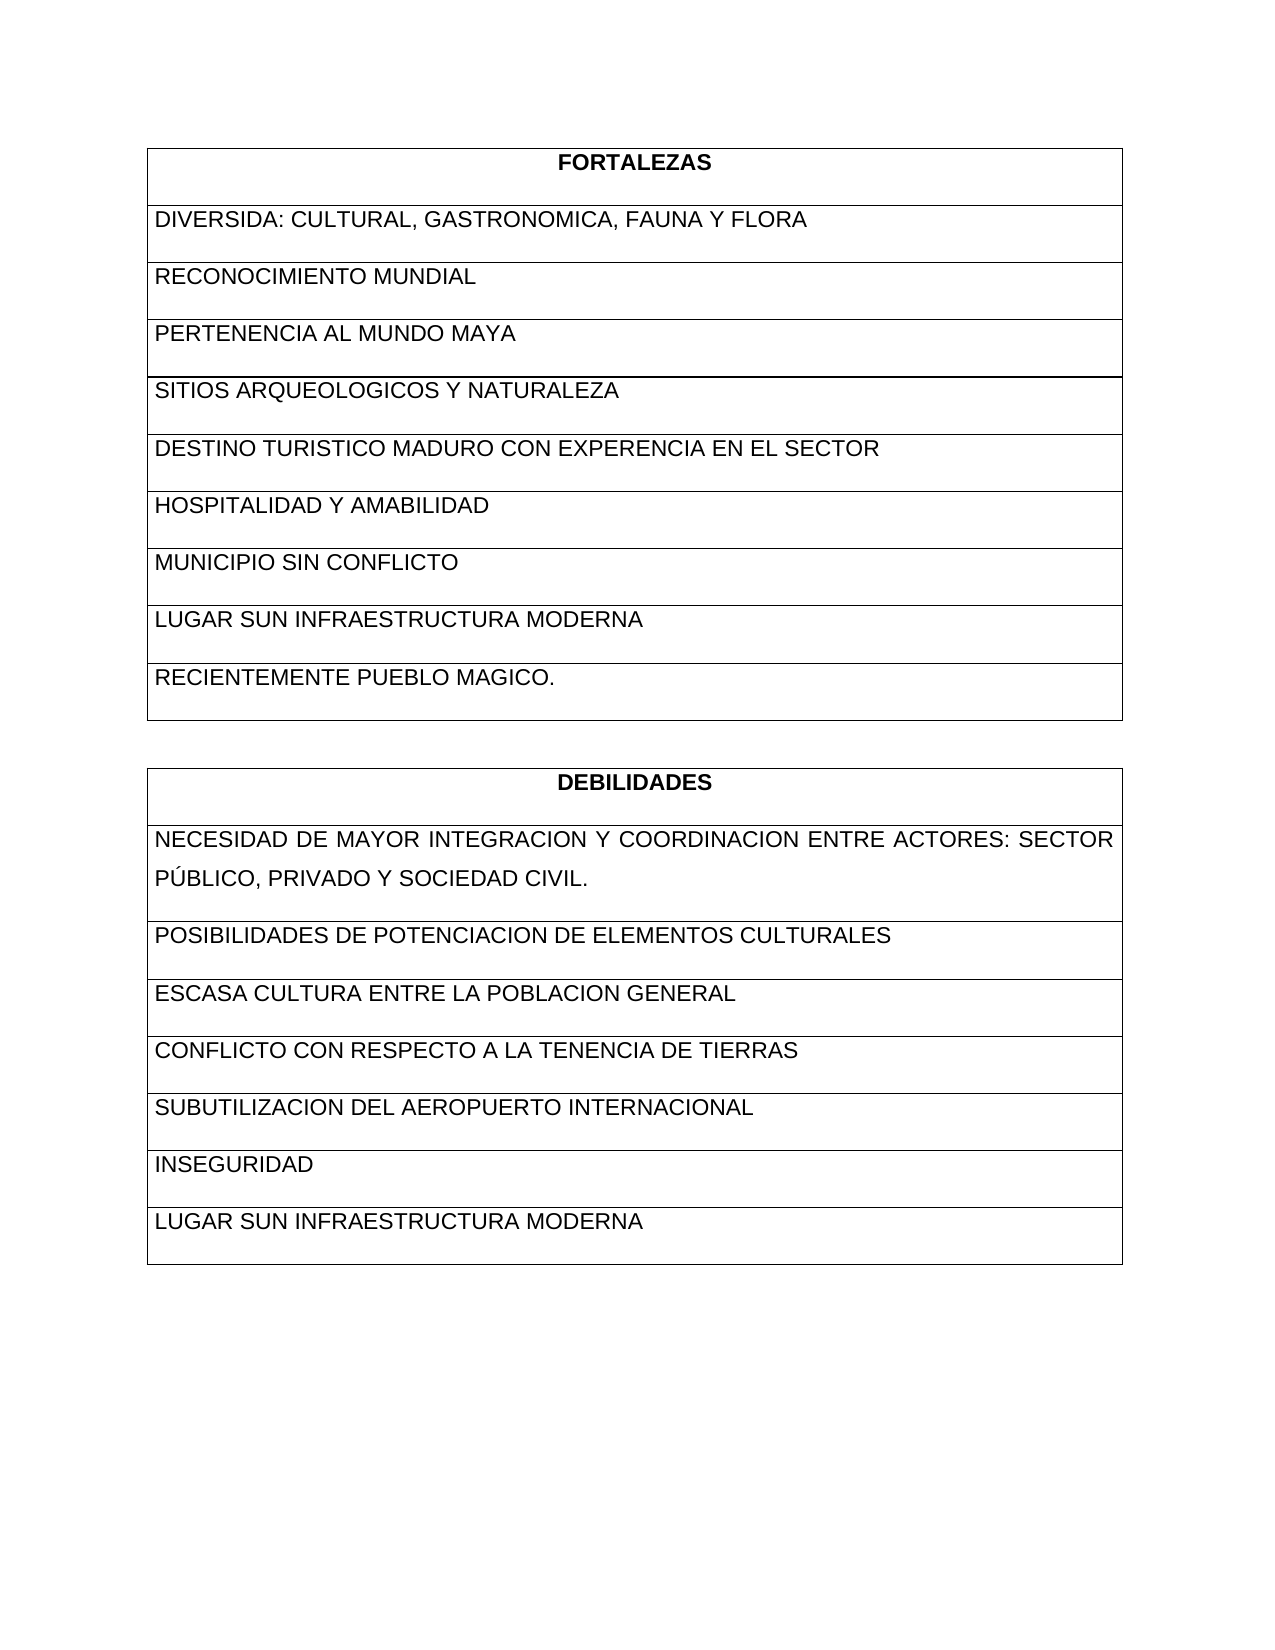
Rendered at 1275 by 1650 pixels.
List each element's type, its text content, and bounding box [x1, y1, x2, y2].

table_cell ESCASA CULTURA ENTRE LA POBLACION GENERAL [148, 980, 1122, 1036]
table_cell DESTINO TURISTICO MADURO CON EXPERENCIA EN EL SECTOR [148, 435, 1122, 491]
table_cell PERTENENCIA AL MUNDO MAYA [148, 320, 1122, 376]
table_cell POSIBILIDADES DE POTENCIACION DE ELEMENTOS CULTURALES [148, 922, 1122, 978]
table_cell INSEGURIDAD [148, 1151, 1122, 1207]
table_cell LUGAR SUN INFRAESTRUCTURA MODERNA [148, 606, 1122, 662]
table_cell MUNICIPIO SIN CONFLICTO [148, 549, 1122, 605]
table_cell LUGAR SUN INFRAESTRUCTURA MODERNA [148, 1208, 1122, 1264]
table_header FORTALEZAS [148, 149, 1122, 205]
table_cell RECONOCIMIENTO MUNDIAL [148, 263, 1122, 319]
table_cell SITIOS ARQUEOLOGICOS Y NATURALEZA [148, 378, 1122, 434]
table_cell RECIENTEMENTE PUEBLO MAGICO. [148, 664, 1122, 719]
table_cell SUBUTILIZACION DEL AEROPUERTO INTERNACIONAL [148, 1094, 1122, 1150]
table_cell CONFLICTO CON RESPECTO A LA TENENCIA DE TIERRAS [148, 1037, 1122, 1093]
table_cell HOSPITALIDAD Y AMABILIDAD [148, 492, 1122, 548]
table_cell DIVERSIDA: CULTURAL, GASTRONOMICA, FAUNA Y FLORA [148, 206, 1122, 262]
table_header DEBILIDADES [148, 769, 1122, 824]
table_cell NECESIDAD DE MAYOR INTEGRACION Y COORDINACION ENTRE ACTORES: SECTOR PÚBLICO, PRIVADO Y SOCIEDAD CIVIL. [148, 826, 1122, 921]
